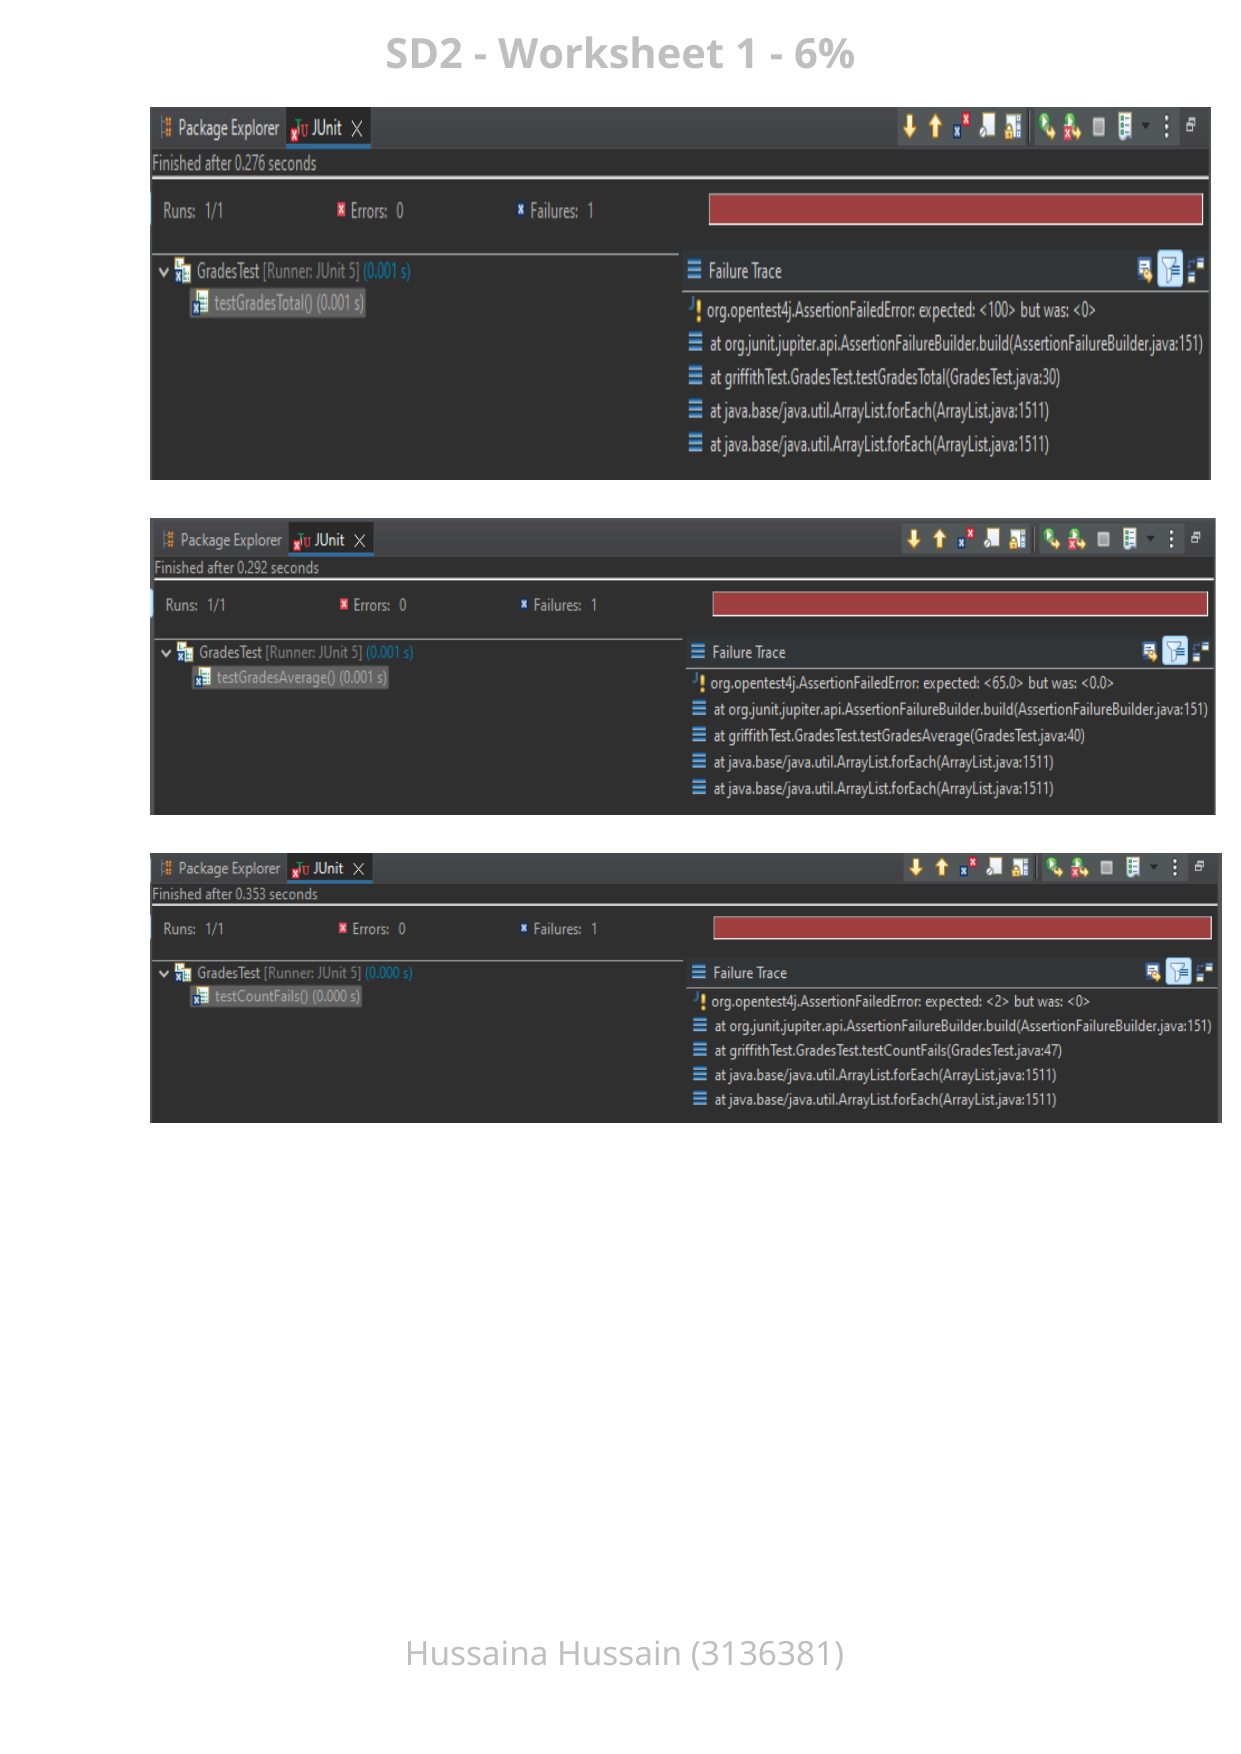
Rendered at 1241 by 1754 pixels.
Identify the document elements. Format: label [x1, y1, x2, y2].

picture [150, 518, 1216, 815]
picture [150, 107, 1211, 480]
picture [150, 853, 1222, 1123]
